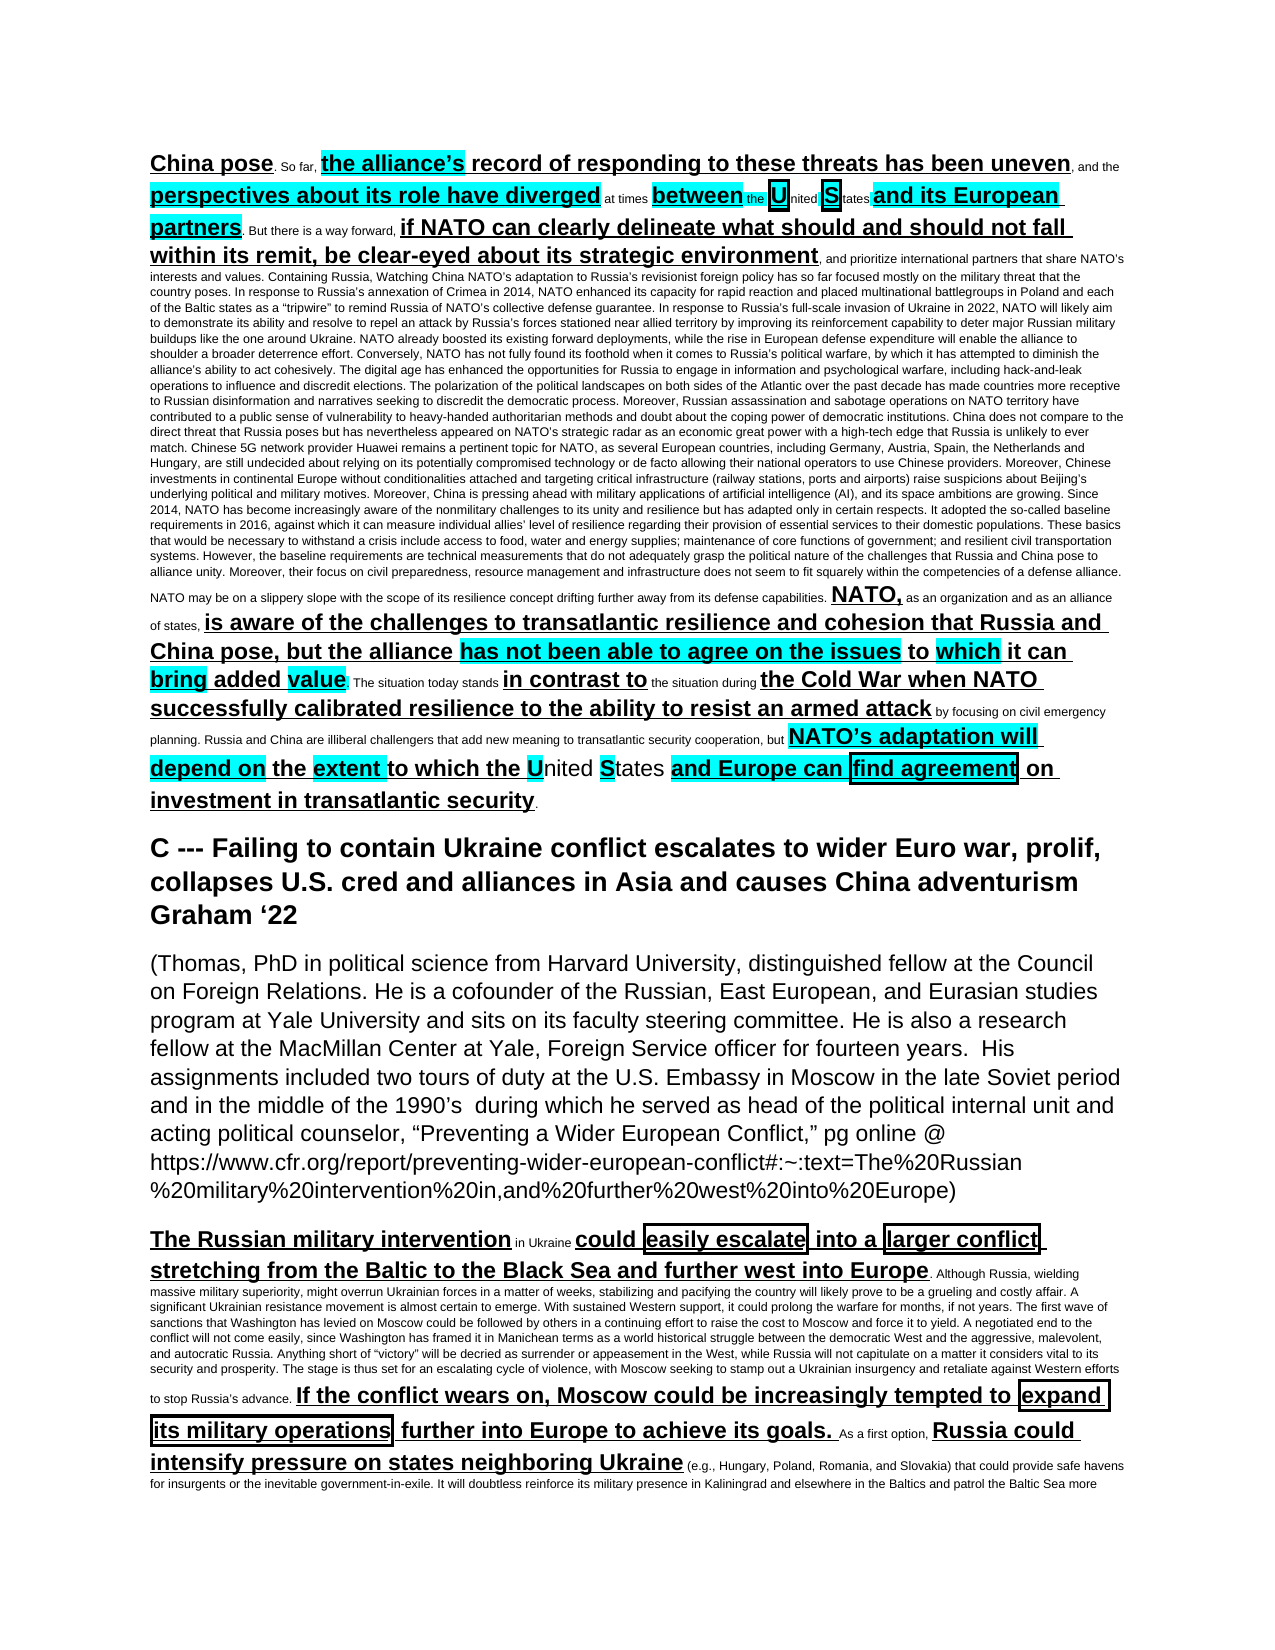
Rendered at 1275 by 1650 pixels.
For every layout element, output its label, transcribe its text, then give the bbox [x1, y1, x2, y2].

subtitle C --- Failing to contain Ukraine conflict escalates to wider Euro war, prolif, collapses U.S. cred and alliances in Asia and causes China adventurism [150, 832, 1125, 897]
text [150, 150, 1125, 813]
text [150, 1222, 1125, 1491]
text (Thomas, PhD in political science from Harvard University, distinguished fellow at the Council on Foreign Relations. He is a cofounder of the Russian, East European, and Eurasian studies program at Yale University and sits on its faculty steering committee. He is also a research fellow at the MacMillan Center at Yale, Foreign Service officer for fourteen years. His assignments included two tours of duty at the U.S. Embassy in Moscow in the late Soviet period and in the middle of the 1990’s during which he served as head of the political internal unit and acting political counselor, “Preventing a Wider European Conflict,” pg online @ https://www.cfr.org/report/preventing-wider-european-conflict#:~:text=The%20Russian%20military%20intervention%20in,and%20further%20west%20into%20Europe) [150, 950, 1125, 1204]
text Graham ‘22 [150, 899, 1125, 931]
